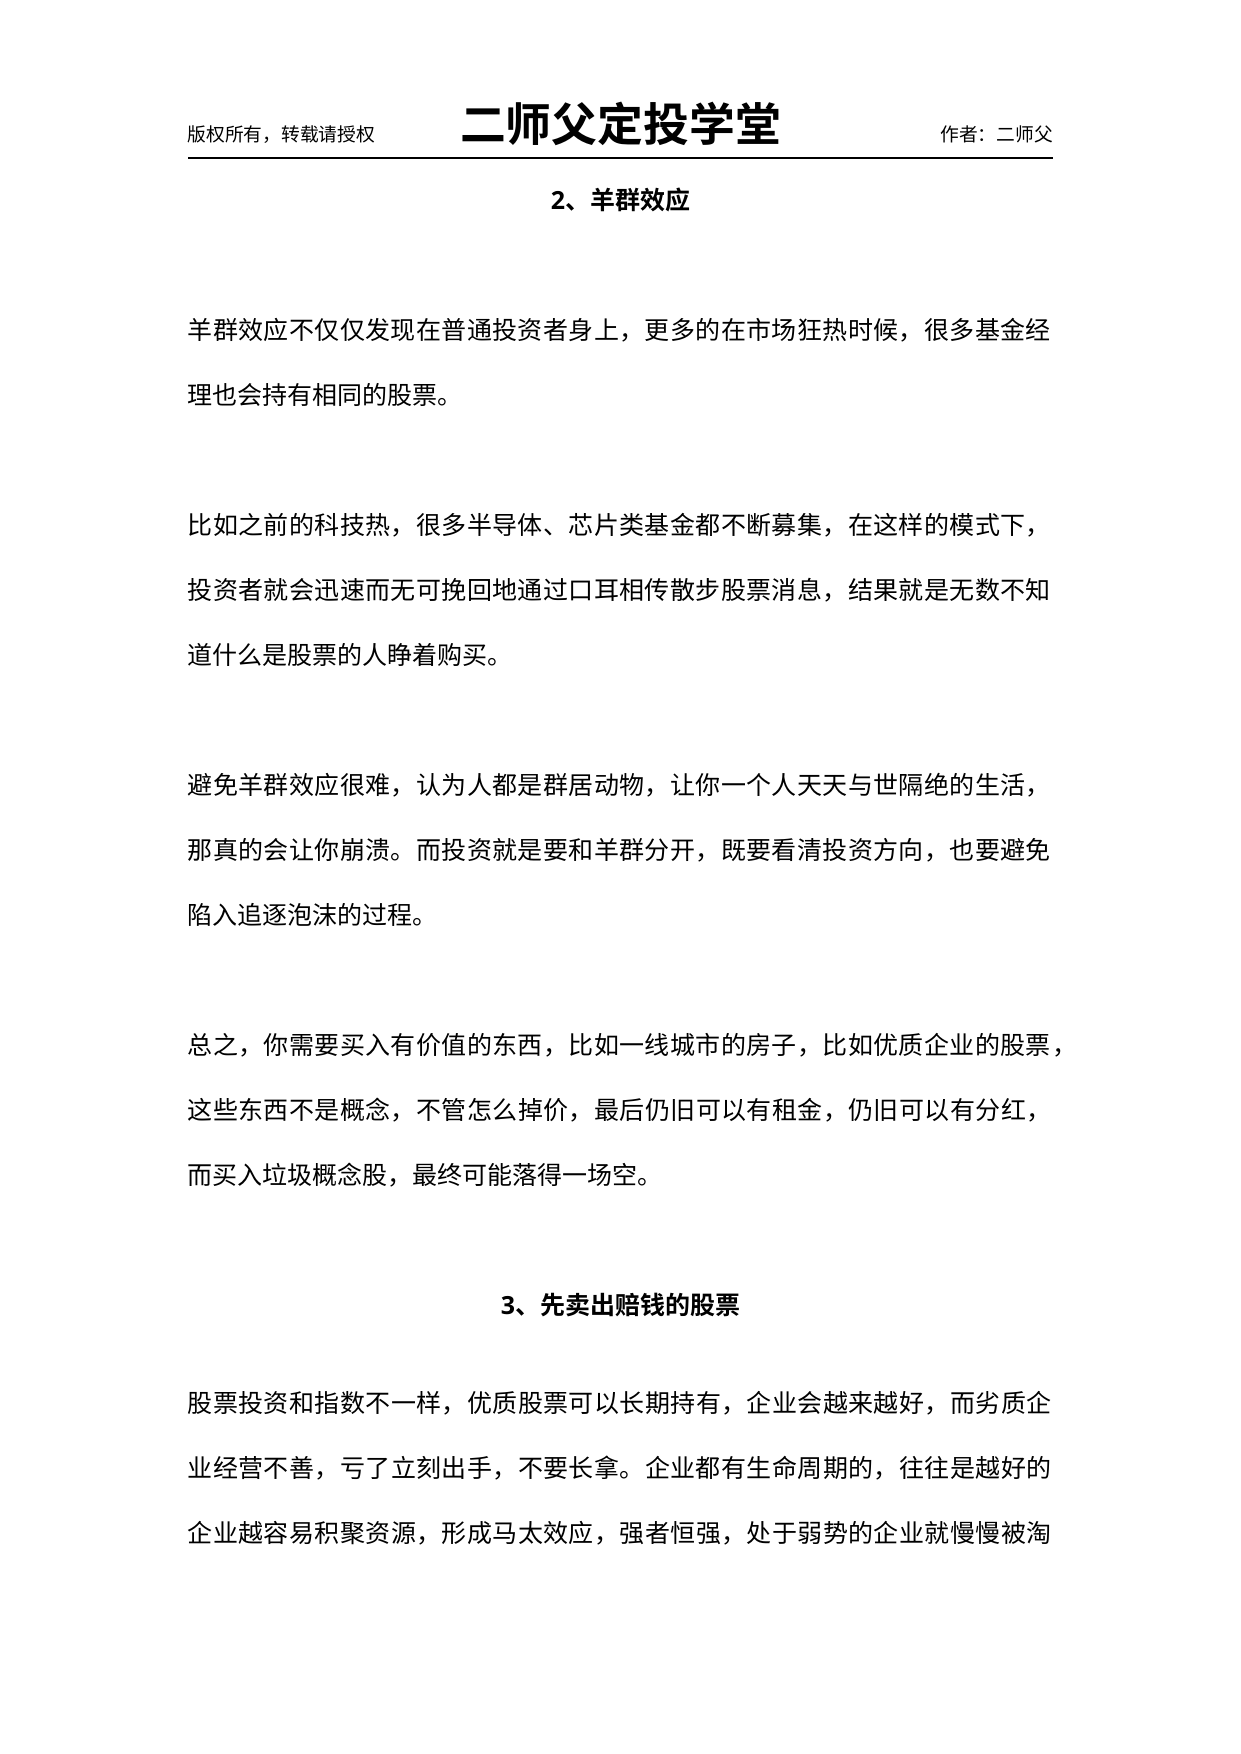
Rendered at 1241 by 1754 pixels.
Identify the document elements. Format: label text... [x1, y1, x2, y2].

list 避免羊群效应很难，认为人都是群居动物，让你一个人天天与世隔绝的生活，那真的会让你崩溃。而投资就是要和羊群分开，既要看清投资方向，也要避免陷入追逐泡沫的过程。 [187, 751, 1053, 946]
list 2、羊群效应 [187, 166, 1053, 231]
list 比如之前的科技热，很多半导体、芯片类基金都不断募集，在这样的模式下，投资者就会迅速而无可挽回地通过口耳相传散步股票消息，结果就是无数不知道什么是股票的人睁着购买。 [187, 491, 1053, 686]
list 3、先卖出赔钱的股票 [187, 1271, 1053, 1336]
list 总之，你需要买入有价值的东西，比如一线城市的房子，比如优质企业的股票，这些东西不是概念，不管怎么掉价，最后仍旧可以有租金，仍旧可以有分红，而买入垃圾概念股，最终可能落得一场空。 [187, 1011, 1053, 1206]
list 羊群效应不仅仅发现在普通投资者身上，更多的在市场狂热时候，很多基金经理也会持有相同的股票。 [187, 296, 1053, 426]
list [187, 1369, 1053, 1564]
